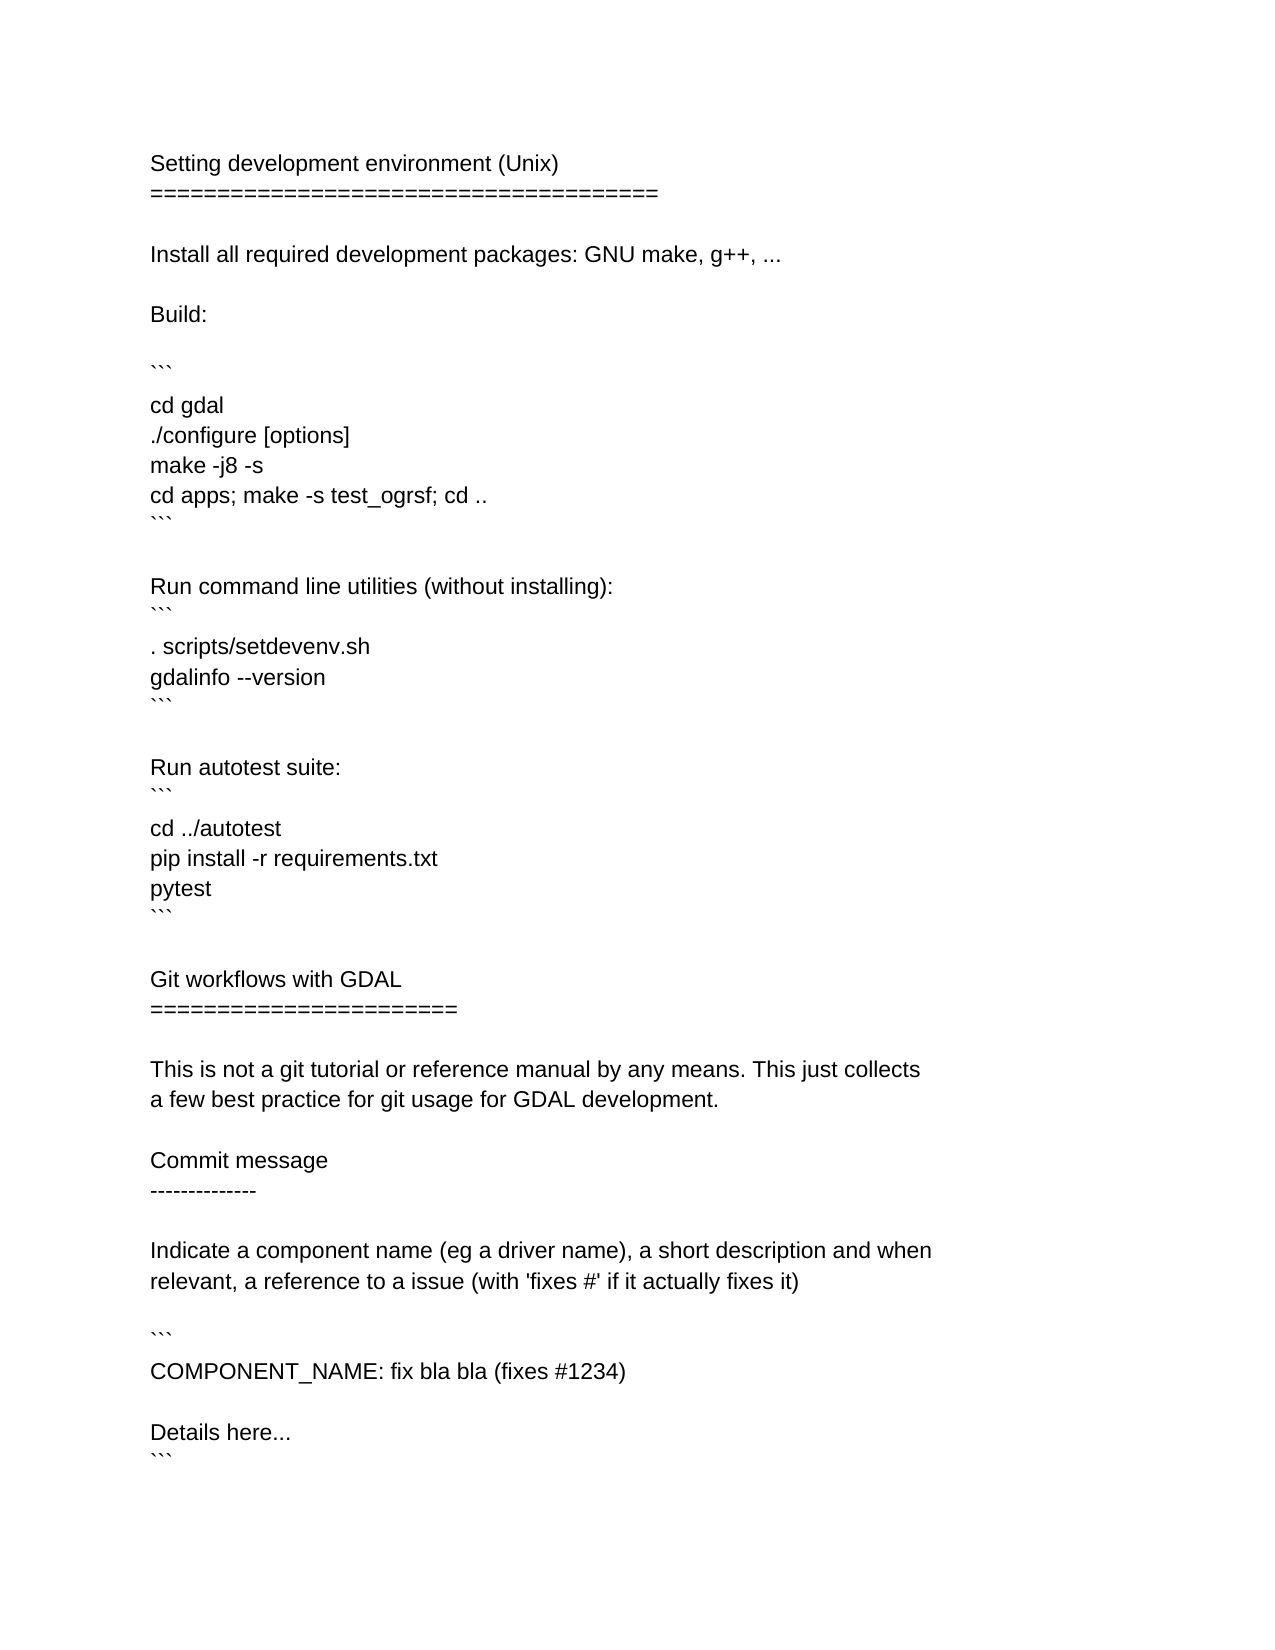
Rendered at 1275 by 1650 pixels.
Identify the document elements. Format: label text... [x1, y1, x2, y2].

text ``` [150, 512, 1125, 539]
text ====================================== [150, 180, 1125, 207]
text cd apps; make -s test_ogrsf; cd .. [150, 482, 1125, 509]
text make -j8 -s [150, 452, 1125, 478]
text Commit message [150, 1147, 1125, 1173]
text ``` [150, 603, 1125, 629]
text . scripts/setdevenv.sh [150, 633, 1125, 660]
text Run autotest suite: [150, 754, 1125, 781]
text Run command line utilities (without installing): [150, 573, 1125, 599]
text cd gdal [150, 392, 1125, 418]
text relevant, a reference to a issue (with 'fixes #' if it actually fixes it) [150, 1268, 1125, 1294]
text ./configure [options] [150, 422, 1125, 448]
text Git workflows with GDAL [150, 966, 1125, 992]
text Details here... [150, 1419, 1125, 1445]
text COMPONENT_NAME: fix bla bla (fixes #1234) [150, 1358, 1125, 1385]
text ``` [150, 361, 1125, 388]
text a few best practice for git usage for GDAL development. [150, 1086, 1125, 1113]
text ``` [150, 784, 1125, 811]
text ``` [150, 1449, 1125, 1475]
text This is not a git tutorial or reference manual by any means. This just collects [150, 1056, 1125, 1083]
text cd ../autotest [150, 814, 1125, 841]
text ``` [150, 694, 1125, 720]
text ======================= [150, 996, 1125, 1022]
text Build: [150, 301, 1125, 327]
text Setting development environment (Unix) [150, 150, 1125, 176]
text gdalinfo --version [150, 663, 1125, 690]
text pytest [150, 875, 1125, 901]
text ``` [150, 1328, 1125, 1354]
text -------------- [150, 1177, 1125, 1203]
text pip install -r requirements.txt [150, 845, 1125, 871]
text Install all required development packages: GNU make, g++, ... [150, 241, 1125, 267]
text ``` [150, 905, 1125, 932]
text Indicate a component name (eg a driver name), a short description and when [150, 1237, 1125, 1264]
